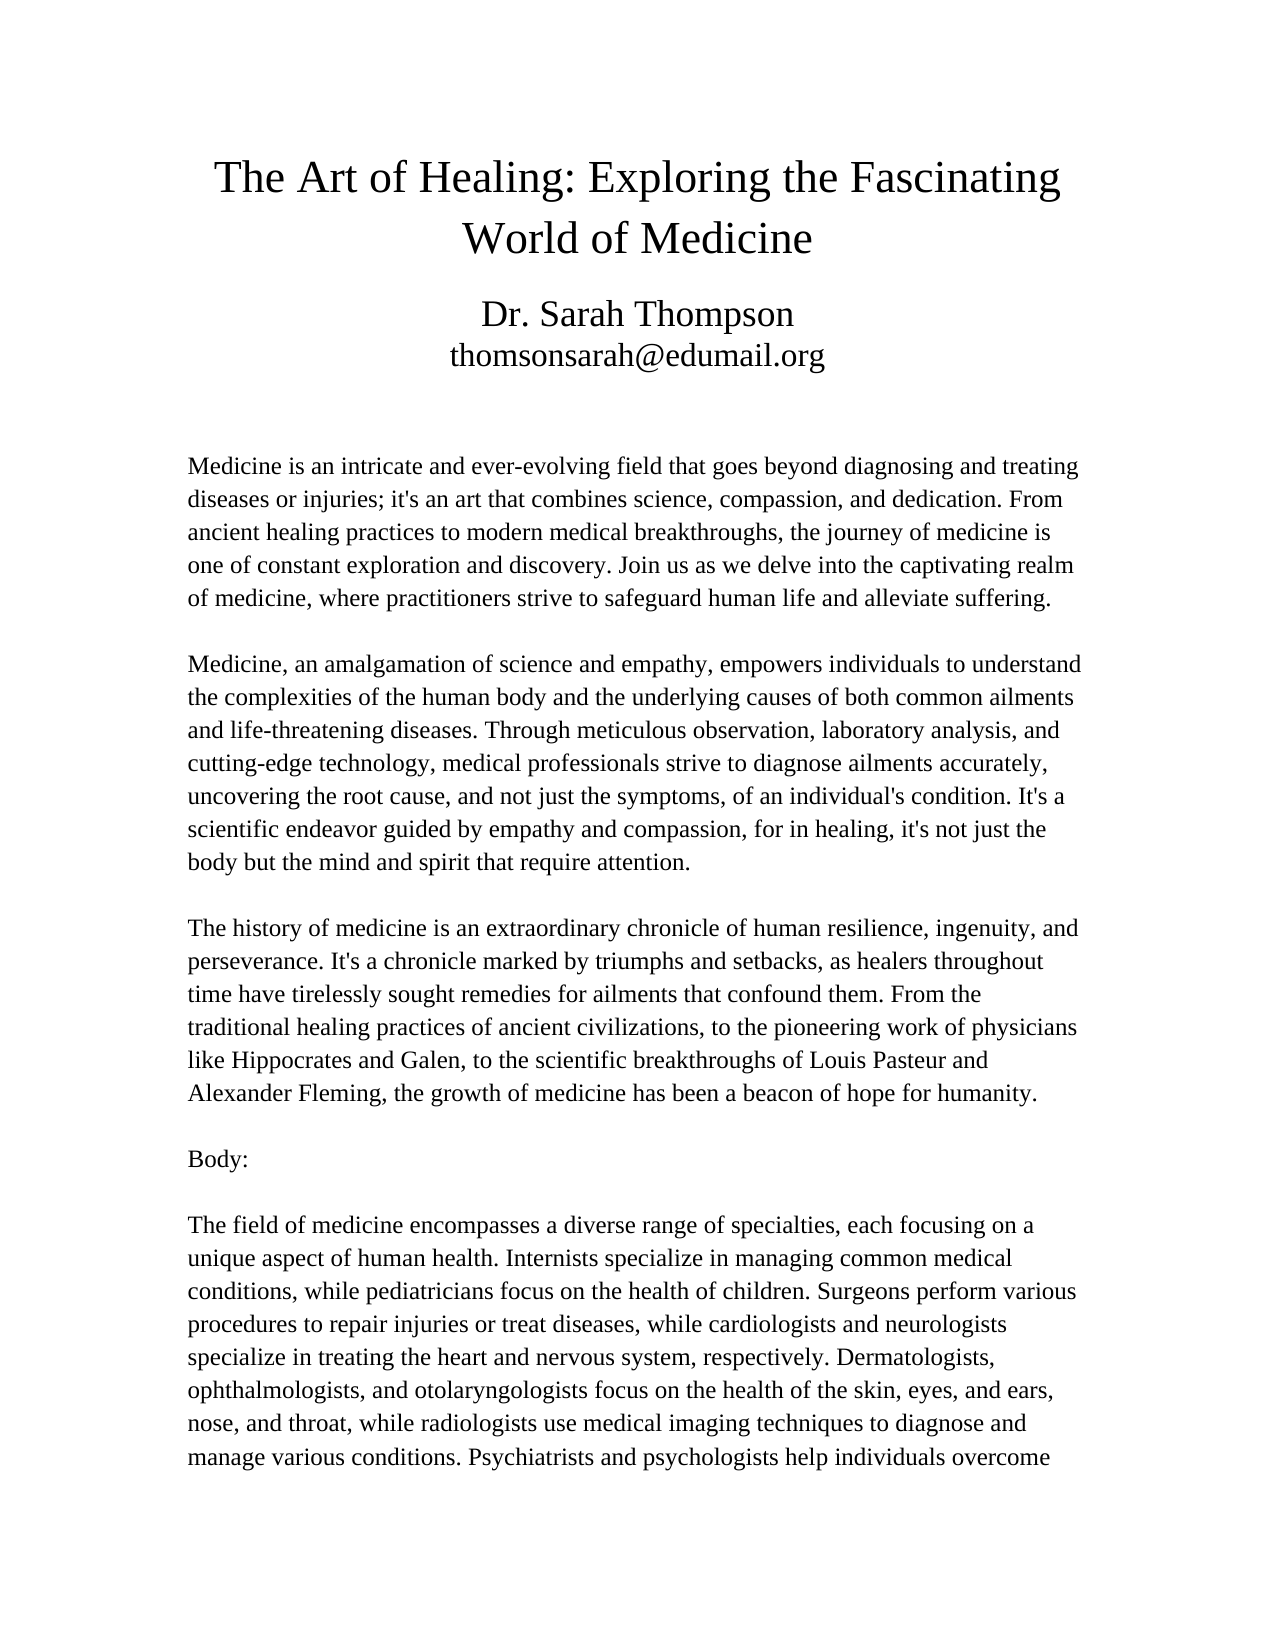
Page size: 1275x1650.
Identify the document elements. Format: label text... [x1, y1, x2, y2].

text The Art of Healing: Exploring the Fascinating World of Medicine [187, 150, 1087, 263]
text thomsonsarah@edumail.org [187, 335, 1087, 373]
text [187, 451, 1087, 1470]
text Dr. Sarah Thompson [187, 292, 1087, 335]
